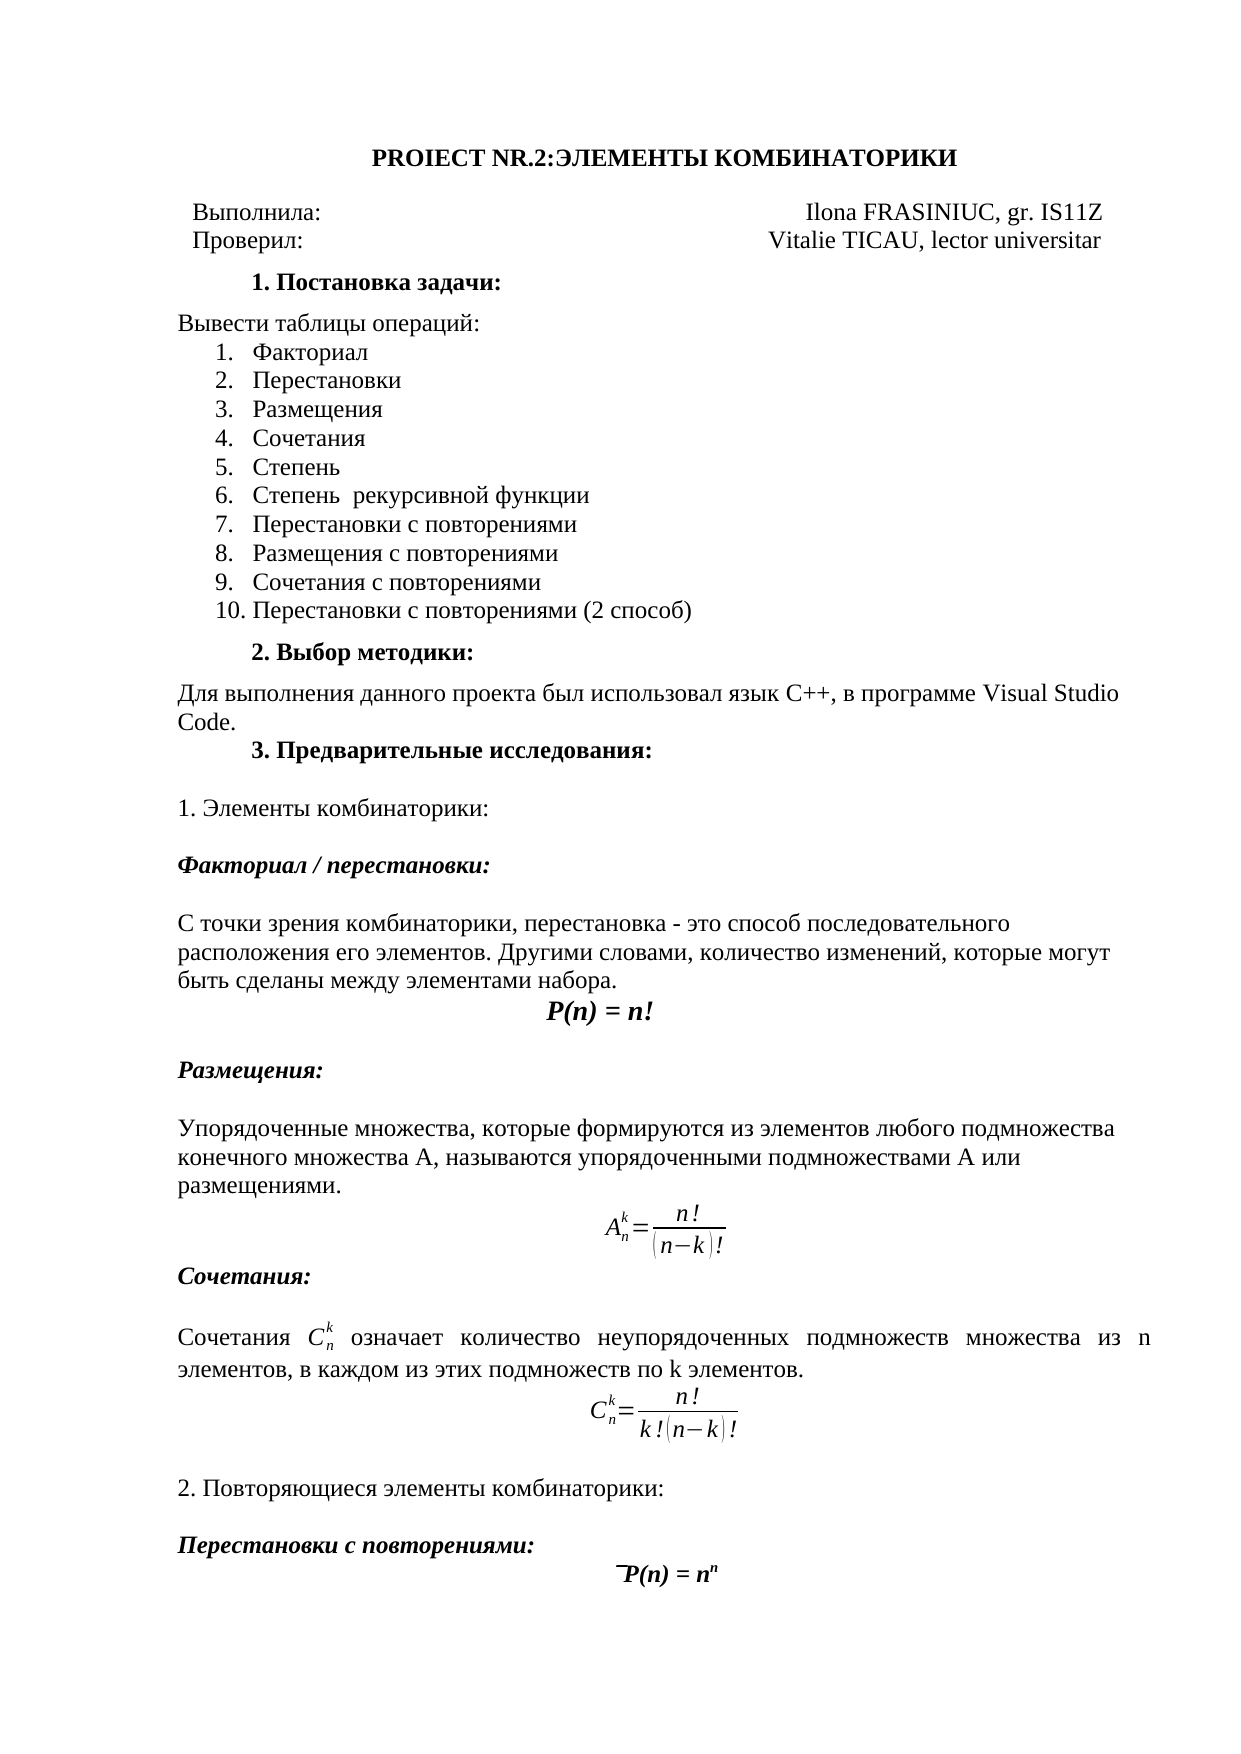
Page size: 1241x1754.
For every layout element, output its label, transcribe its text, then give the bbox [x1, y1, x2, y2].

text P(n) = nn [177, 1559, 1152, 1588]
list Сочетания с повторениями [215, 567, 1152, 596]
list Сочетания [215, 423, 1152, 452]
list Степень [215, 452, 1152, 481]
text Упорядоченные множества, которые формируются из элементов любого подмножества конечного множества А, называются упорядоченными подмножествами А или размещениями. [177, 1113, 1152, 1199]
text 2. Повторяющиеся элементы комбинаторики: [177, 1473, 1152, 1502]
text Перестановки с повторениями: [177, 1531, 1152, 1559]
list Перестановки с повторениями [215, 509, 1152, 538]
text С точки зрения комбинаторики, перестановка - это способ последовательного расположения его элементов. Другими словами, количество изменений, которые могут быть сделаны между элементами набора. [177, 908, 1152, 994]
list Размещения с повторениями [215, 538, 1152, 567]
subtitle 1. Постановка задачи: [251, 267, 1152, 296]
text Вывести таблицы операций: [177, 308, 1152, 337]
text Проверил: Vitalie TICAU, lector universitar [192, 226, 1152, 254]
list Перестановки [215, 366, 1152, 394]
text Сочетания: [177, 1261, 1152, 1290]
list Перестановки с повторениями (2 способ) [215, 596, 1152, 624]
subtitle PROIECT NR.2:ЭЛЕМЕНТЫ КОМБИНАТОРИКИ [177, 143, 1152, 172]
text Факториал / перестановки: [177, 851, 1152, 879]
text Размещения: [177, 1056, 1152, 1084]
text Сочетания означает количество неупорядоченных подмножеств множества из n элементов, в каждом из этих подмножеств по k элементов. [177, 1319, 1152, 1382]
text 1. Элементы комбинаторики: [177, 793, 1152, 822]
list Размещения [215, 394, 1152, 423]
subtitle 2. Выбор методики: [177, 637, 1152, 666]
list Степень рекурсивной функции [215, 481, 1152, 509]
text Для выполнения данного проекта был использовал язык C++, в программе Visual Studio Code. [177, 678, 1152, 736]
text Выполнила: Ilona FRASINIUC, gr. IS11Z [192, 197, 1152, 226]
list Факториал [215, 337, 1152, 366]
text P(n) = n! [177, 994, 1152, 1027]
text 3. Предварительные исследования: [177, 736, 1152, 764]
